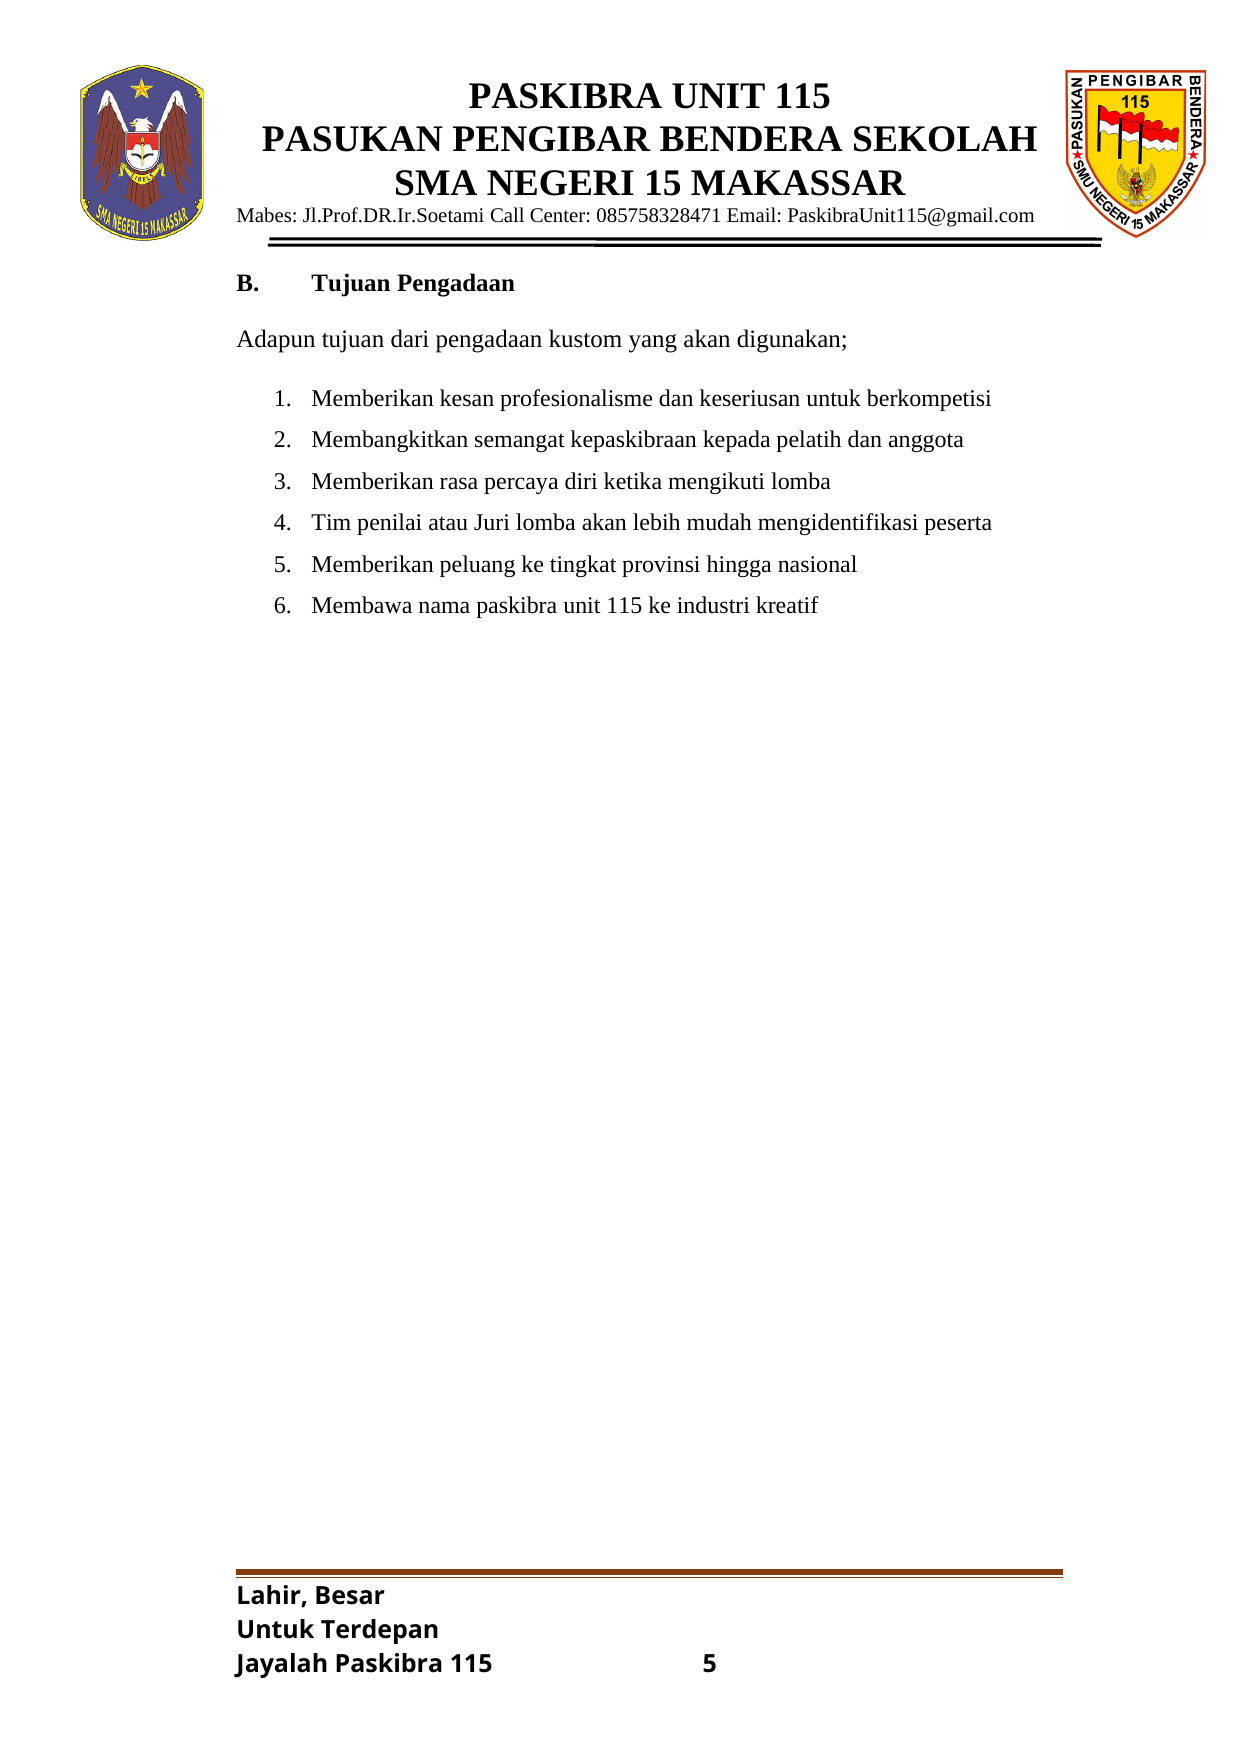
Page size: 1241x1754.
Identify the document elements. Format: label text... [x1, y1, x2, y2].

list Memberikan rasa percaya diri ketika mengikuti lomba [274, 467, 1063, 494]
subtitle Tujuan Pengadaan [236, 268, 1063, 297]
list Membangkitkan semangat kepaskibraan kepada pelatih dan anggota [274, 426, 1063, 453]
picture [1065, 70, 1207, 238]
list Memberikan peluang ke tingkat provinsi hingga nasional [274, 549, 1063, 577]
list Membawa nama paskibra unit 115 ke industri kreatif [274, 591, 1063, 618]
text Adapun tujuan dari pengadaan kustom yang akan digunakan; [236, 324, 1063, 353]
list Tim penilai atau Juri lomba akan lebih mudah mengidentifikasi peserta [274, 508, 1063, 536]
picture [80, 65, 204, 241]
list Memberikan kesan profesionalisme dan keseriusan untuk berkompetisi [274, 384, 1063, 412]
